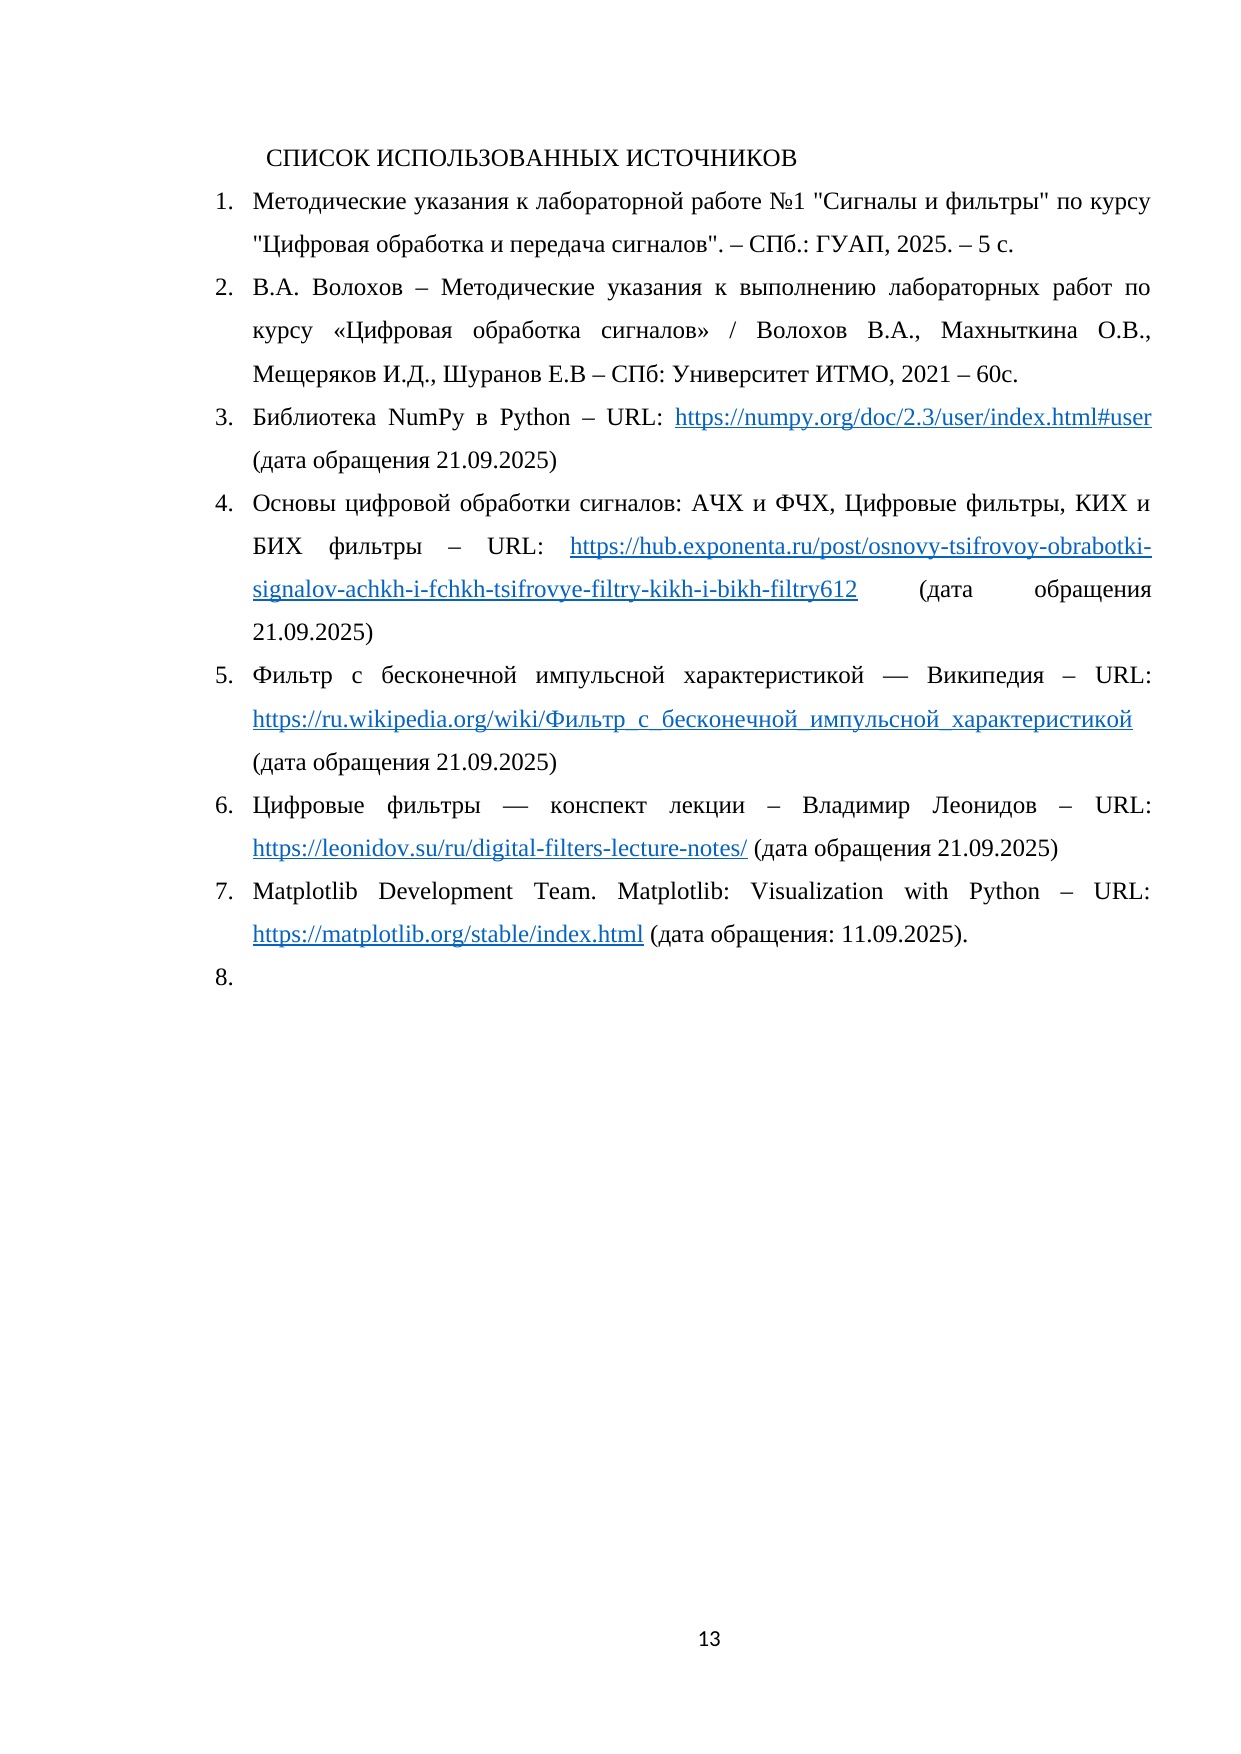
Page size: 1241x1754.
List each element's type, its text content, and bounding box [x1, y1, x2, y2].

list Matplotlib Development Team. Matplotlib: Visualization with Python – URL: https://matplotlib.org/stable/index.html (дата обращения: 11.09.2025). [215, 876, 1152, 948]
list Библиотека NumPy в Python – URL: https://numpy.org/doc/2.3/user/index.html#user (дата обращения 21.09.2025) [215, 402, 1152, 474]
list Фильтр с бесконечной импульсной характеристикой — Википедия – URL: https://ru.wikipedia.org/wiki/Фильтр_с_бесконечной_импульсной_характеристикой (дата обращения 21.09.2025) [215, 661, 1152, 776]
list В.А. Волохов – Методические указания к выполнению лабораторных работ по курсу «Цифровая обработка сигналов» / Волохов В.А., Махныткина О.В., Мещеряков И.Д., Шуранов Е.В – СПб: Университет ИТМО, 2021 – 60с. [215, 272, 1152, 387]
list Цифровые фильтры — конспект лекции – Владимир Леонидов – URL: https://leonidov.su/ru/digital-filters-lecture-notes/ (дата обращения 21.09.2025) [215, 790, 1152, 862]
subtitle СПИСОК ИСПОЛЬЗОВАННЫХ ИСТОЧНИКОВ [177, 143, 1152, 172]
list Основы цифровой обработки сигналов: АЧХ и ФЧХ, Цифровые фильтры, КИХ и БИХ фильтры – URL: https://hub.exponenta.ru/post/osnovy-tsifrovoy-obrabotki-signalov-achkh-i-fchkh-tsifrovye-filtry-kikh-i-bikh-filtry612 (дата обращения 21.09.2025) [215, 488, 1152, 646]
list Методические указания к лабораторной работе №1 "Сигналы и фильтры" по курсу "Цифровая обработка и передача сигналов". – СПб.: ГУАП, 2025. – 5 с. [215, 186, 1152, 258]
